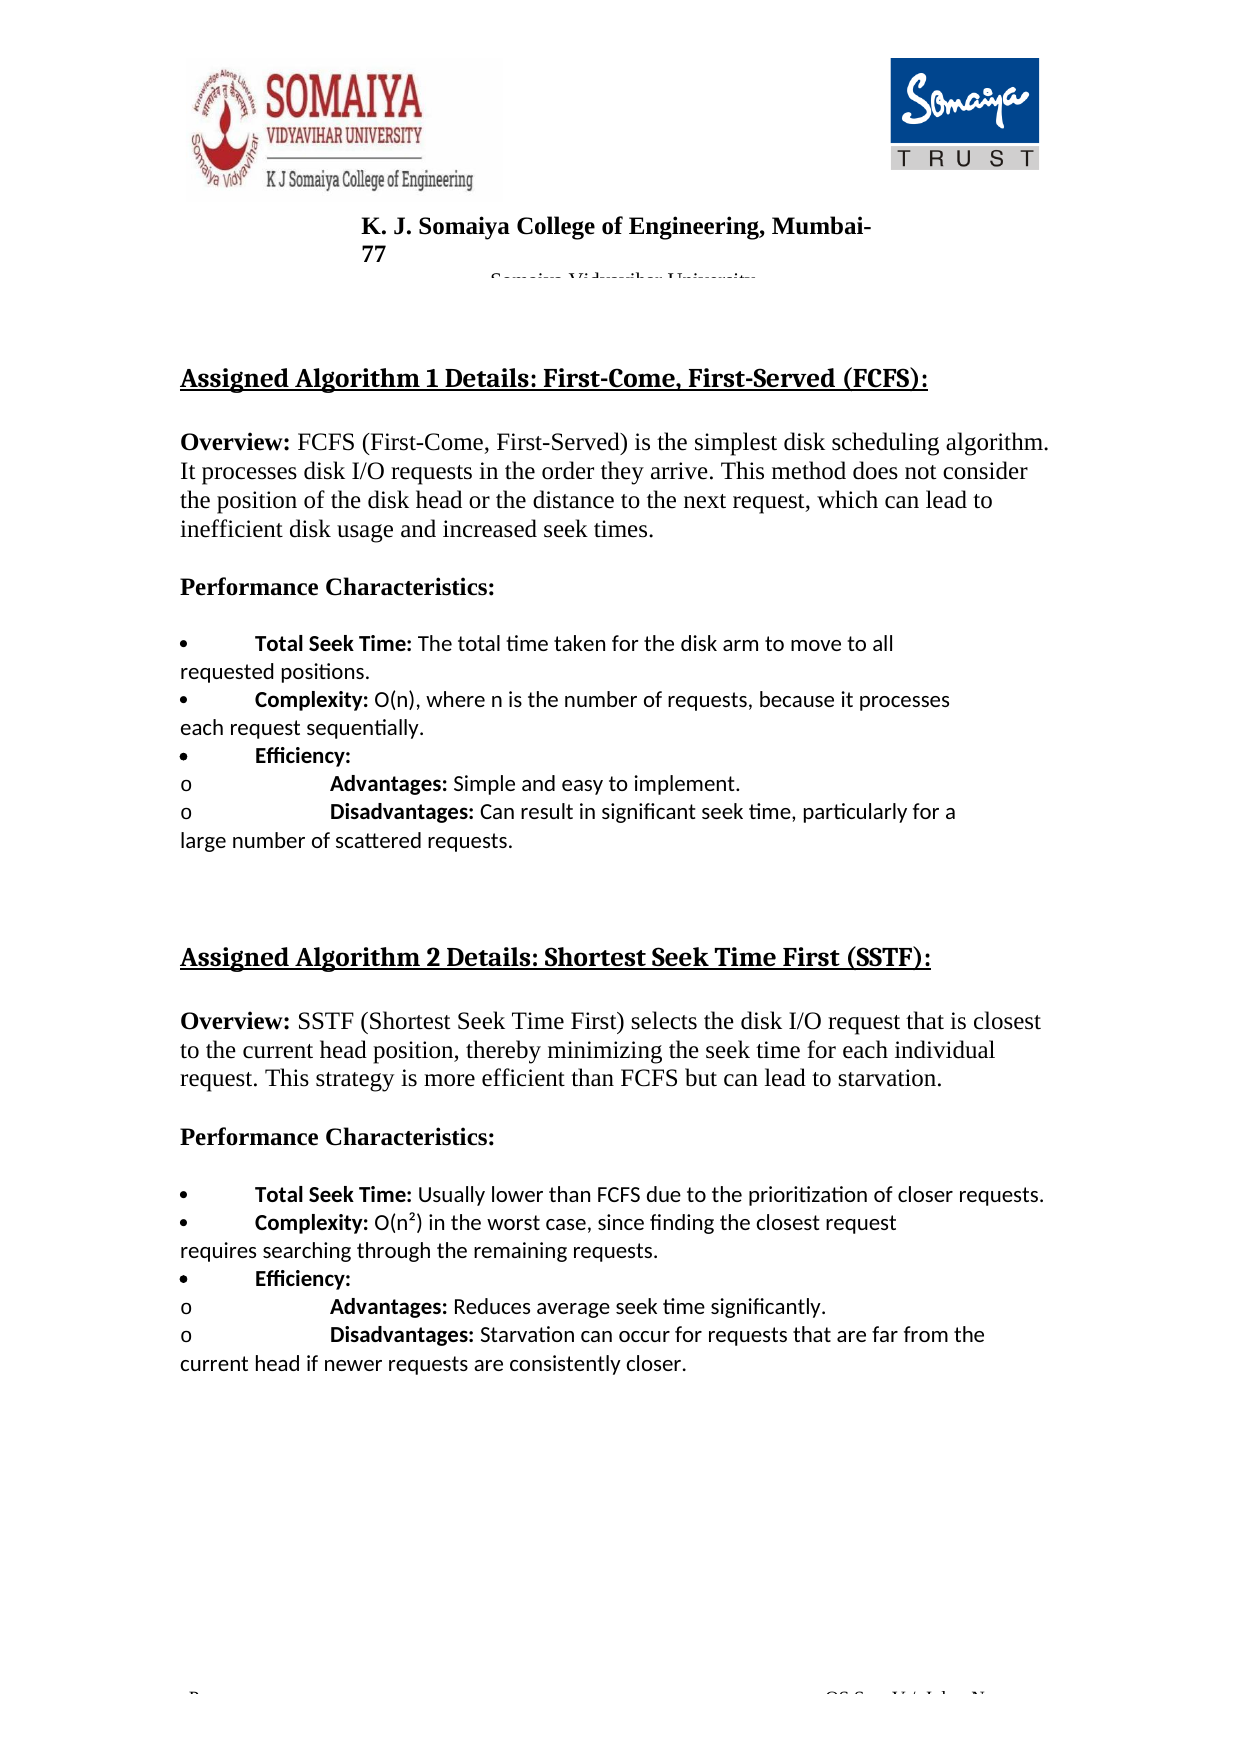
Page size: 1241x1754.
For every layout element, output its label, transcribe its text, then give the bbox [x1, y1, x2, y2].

list Disadvantages: Can result in significant seek time, particularly for a large number of scattered requests. [180, 797, 1005, 854]
list Disadvantages: Starvation can occur for requests that are far from the current head if newer requests are consistently closer. [180, 1320, 1054, 1377]
list Advantages: Reduces average seek time significantly. [180, 1292, 1107, 1320]
list Total Seek Time: Usually lower than FCFS due to the prioritization of closer requests. [180, 1180, 1107, 1208]
subtitle Assigned Algorithm 2 Details: Shortest Seek Time First (SSTF): [180, 942, 1107, 973]
picture [890, 58, 1040, 170]
list Advantages: Simple and easy to implement. [180, 769, 1107, 797]
picture [185, 58, 504, 202]
list Complexity: O(n), where n is the number of requests, because it processes each request sequentially. [180, 685, 997, 741]
text Performance Characteristics: [180, 572, 1107, 601]
text Performance Characteristics: [180, 1122, 1107, 1151]
list Efficiency: [180, 742, 1107, 769]
list Total Seek Time: The total time taken for the disk arm to move to all requested positions. [180, 630, 988, 685]
subtitle Assigned Algorithm 1 Details: First-Come, First-Served (FCFS): [180, 363, 1107, 394]
list Complexity: O(n²) in the worst case, since finding the closest request requires searching through the remaining requests. [180, 1208, 976, 1264]
text Overview: FCFS (First-Come, First-Served) is the simplest disk scheduling algorithm. It processes disk I/O requests in the order they arrive. This method does not consider the position of the disk head or the distance to the next request, which can lead to inefficient disk usage and increased seek times. [180, 427, 1051, 542]
text Overview: SSTF (Shortest Seek Time First) selects the disk I/O request that is closest to the current head position, thereby minimizing the seek time for each individual request. This strategy is more efficient than FCFS but can lead to starvation. [180, 1006, 1043, 1092]
list Efficiency: [180, 1264, 1107, 1292]
